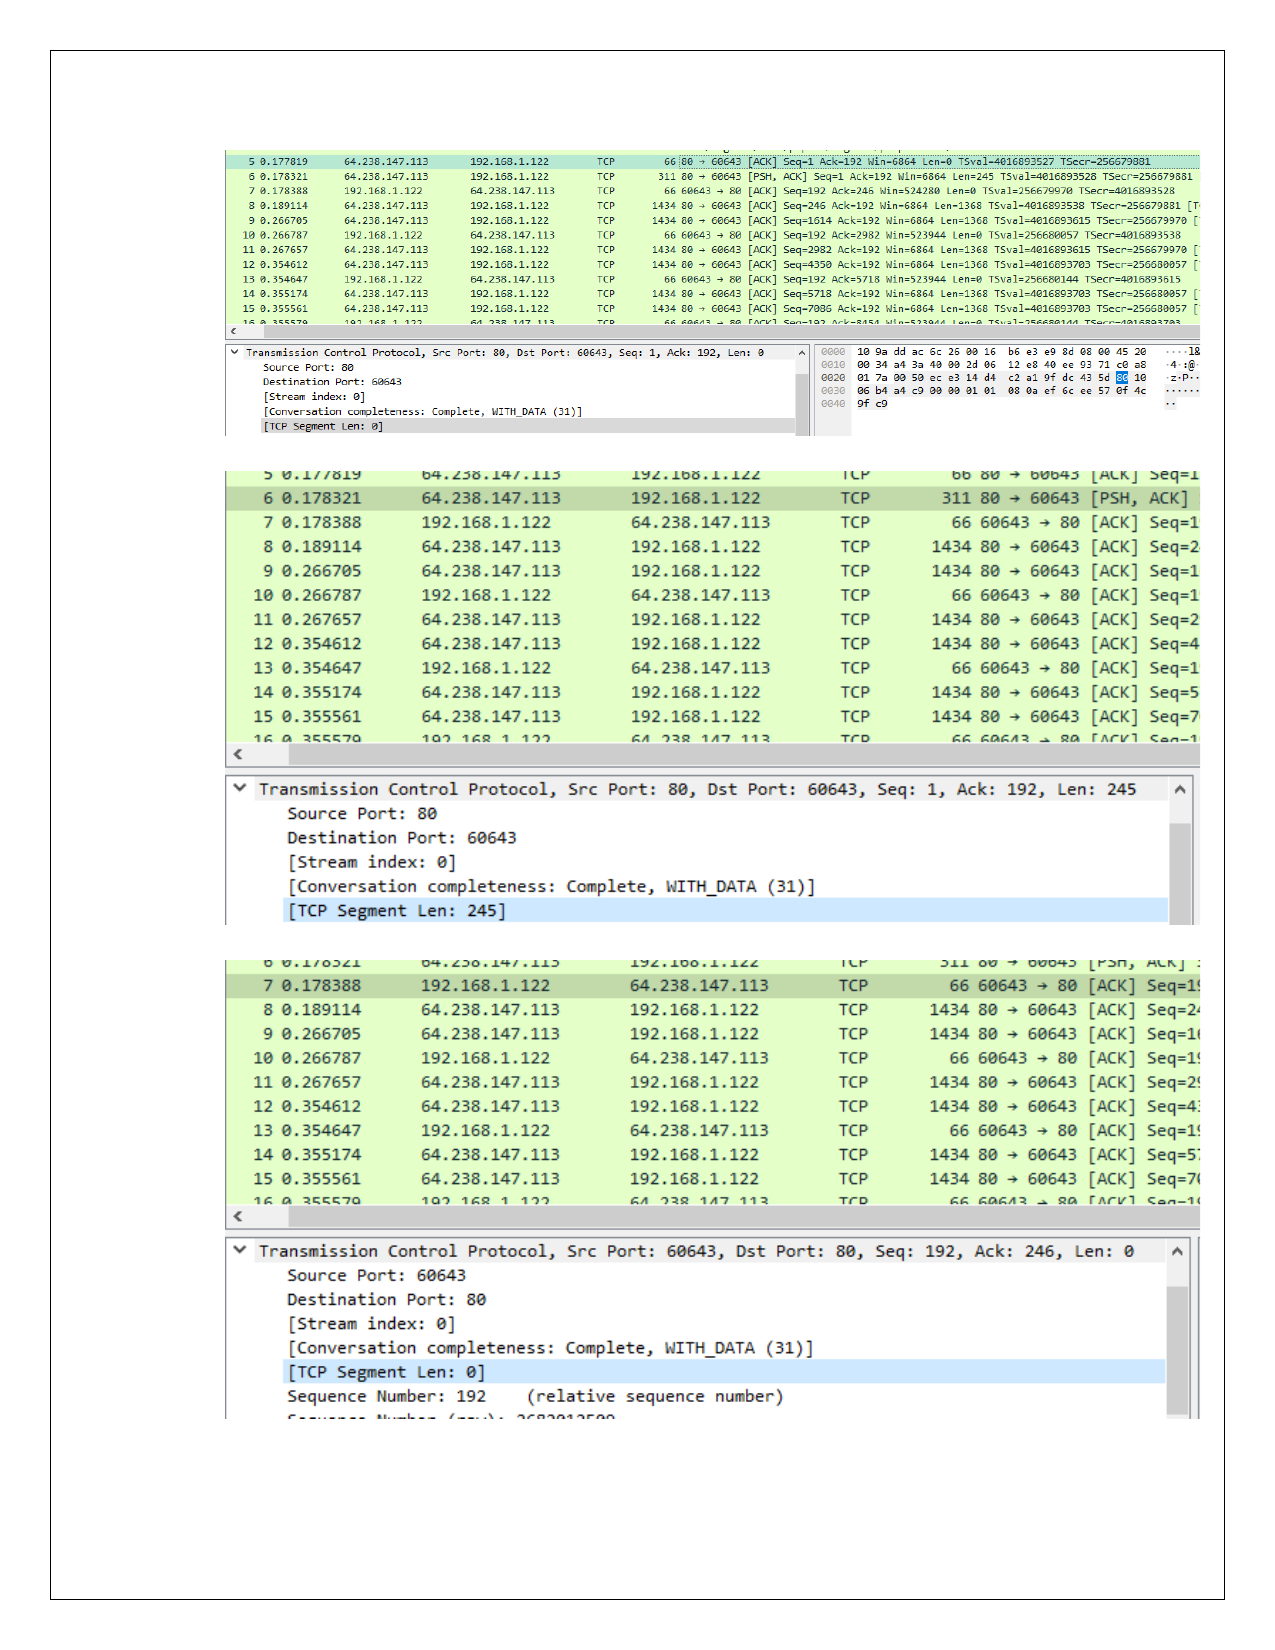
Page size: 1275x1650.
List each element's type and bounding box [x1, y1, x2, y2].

picture [225, 960, 1200, 1419]
picture [225, 150, 1200, 436]
picture [225, 471, 1200, 925]
